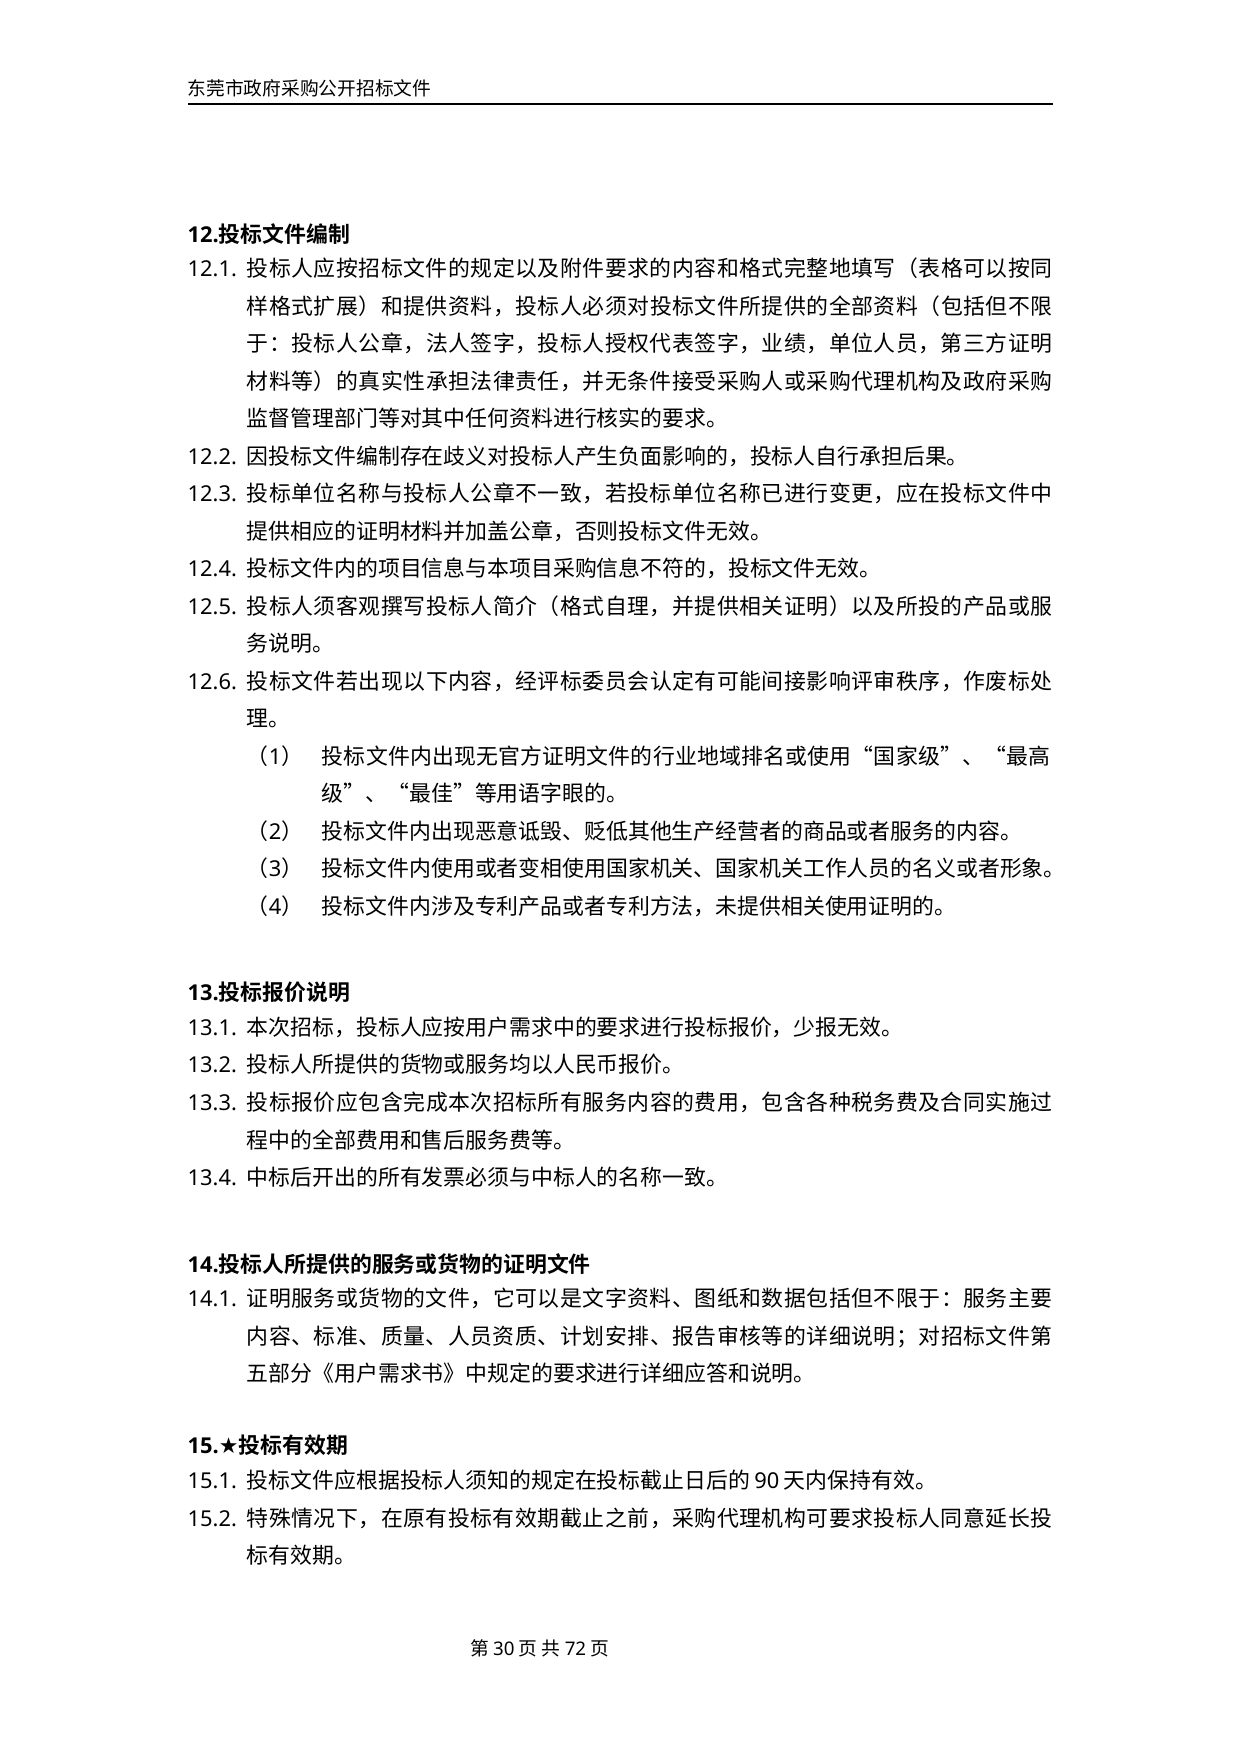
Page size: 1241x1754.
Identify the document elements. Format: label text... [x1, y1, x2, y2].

list 本次招标，投标人应按用户需求中的要求进行投标报价，少报无效。 [187, 1007, 1053, 1045]
list 投标人须客观撰写投标人简介（格式自理，并提供相关证明）以及所投的产品或服务说明。 [187, 586, 1053, 661]
subtitle 12.投标文件编制 [187, 217, 1053, 248]
subtitle 14.投标人所提供的服务或货物的证明文件 [187, 1247, 1053, 1278]
list 投标单位名称与投标人公章不一致，若投标单位名称已进行变更，应在投标文件中提供相应的证明材料并加盖公章，否则投标文件无效。 [187, 473, 1053, 548]
list 投标文件内的项目信息与本项目采购信息不符的，投标文件无效。 [187, 548, 1053, 586]
list 投标人应按招标文件的规定以及附件要求的内容和格式完整地填写（表格可以按同样格式扩展）和提供资料，投标人必须对投标文件所提供的全部资料（包括但不限于：投标人公章，法人签字，投标人授权代表签字，业绩，单位人员，第三方证明材料等）的真实性承担法律责任，并无条件接受采购人或采购代理机构及政府采购监督管理部门等对其中任何资料进行核实的要求。 [187, 248, 1053, 436]
subtitle 15.★投标有效期 [187, 1428, 1053, 1460]
list 投标文件应根据投标人须知的规定在投标截止日后的90天内保持有效。 [187, 1460, 1053, 1498]
list 因投标文件编制存在歧义对投标人产生负面影响的，投标人自行承担后果。 [187, 436, 1053, 473]
list 投标人所提供的货物或服务均以人民币报价。 [187, 1045, 1053, 1082]
list 投标文件内出现恶意诋毁、贬低其他生产经营者的商品或者服务的内容。 [247, 811, 1053, 848]
list 特殊情况下，在原有投标有效期截止之前，采购代理机构可要求投标人同意延长投标有效期。 [187, 1498, 1053, 1573]
list 中标后开出的所有发票必须与中标人的名称一致。 [187, 1157, 1053, 1195]
list 投标文件若出现以下内容，经评标委员会认定有可能间接影响评审秩序，作废标处理。 [187, 661, 1053, 736]
list 投标文件内使用或者变相使用国家机关、国家机关工作人员的名义或者形象。 [247, 848, 1053, 886]
list 证明服务或货物的文件，它可以是文字资料、图纸和数据包括但不限于：服务主要内容、标准、质量、人员资质、计划安排、报告审核等的详细说明；对招标文件第五部分《用户需求书》中规定的要求进行详细应答和说明。 [187, 1278, 1053, 1391]
list 投标文件内涉及专利产品或者专利方法，未提供相关使用证明的。 [247, 886, 1053, 923]
list 投标报价应包含完成本次招标所有服务内容的费用，包含各种税务费及合同实施过程中的全部费用和售后服务费等。 [187, 1082, 1053, 1157]
list 投标文件内出现无官方证明文件的行业地域排名或使用“国家级”、“最高级”、“最佳”等用语字眼的。 [247, 736, 1053, 811]
subtitle 13.投标报价说明 [187, 975, 1053, 1007]
